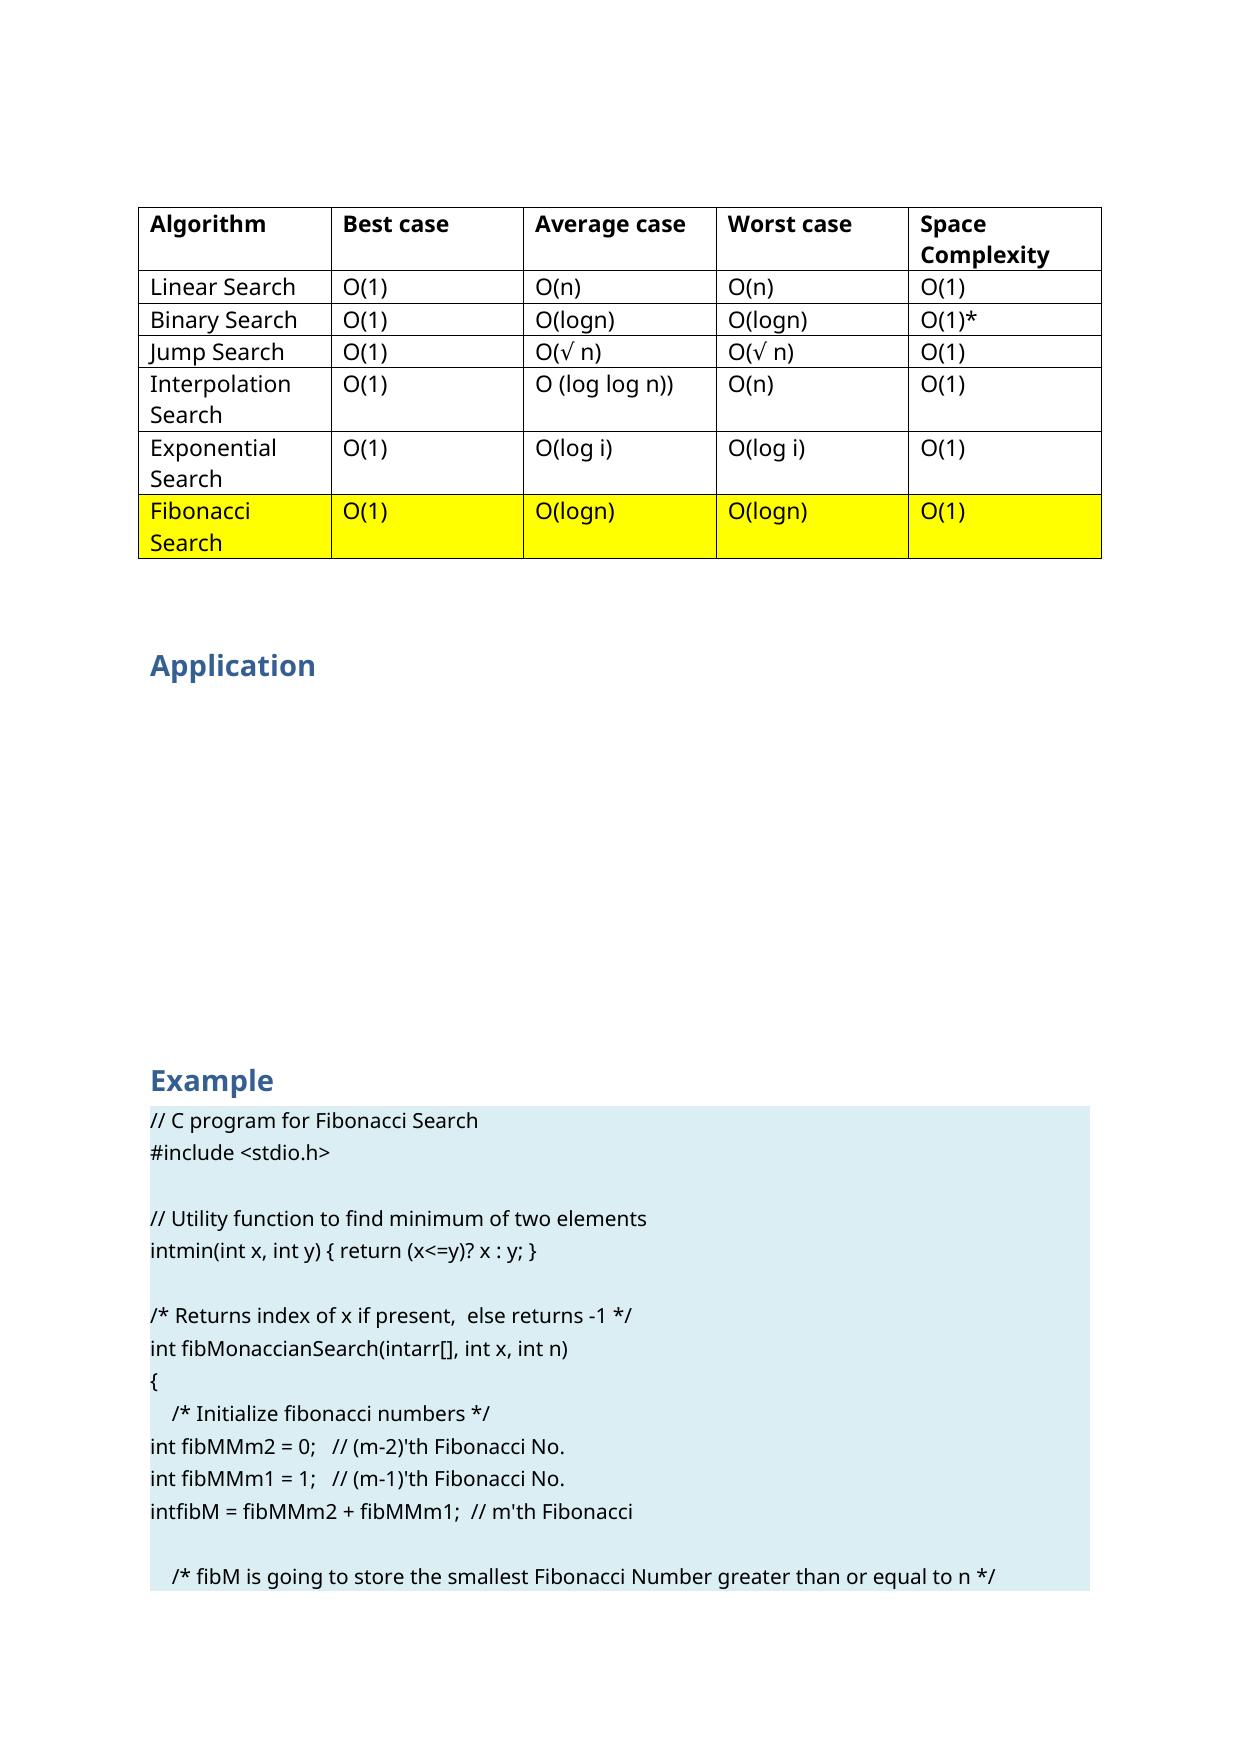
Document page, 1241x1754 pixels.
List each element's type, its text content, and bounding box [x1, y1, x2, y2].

table_cell O(√ n) [717, 336, 908, 367]
text int fibMMm1 = 1; // (m-1)'th Fibonacci No. [150, 1464, 1090, 1493]
table_cell Interpolation Search [139, 368, 331, 431]
text intfibM = fibMMm2 + fibMMm1; // m'th Fibonacci [150, 1497, 1090, 1526]
table_cell O(1)* [909, 304, 1101, 335]
table_cell O(1) [332, 432, 523, 494]
table_cell O(1) [909, 368, 1101, 431]
table_cell O(n) [717, 271, 908, 303]
table_cell Binary Search [139, 304, 331, 335]
subtitle Application [150, 645, 1090, 684]
text intmin(int x, int y) { return (x<=y)? x : y; } [150, 1236, 1090, 1265]
table_header Space Complexity [909, 208, 1101, 270]
table_cell Exponential Search [139, 432, 331, 494]
text /* fibM is going to store the smallest Fibonacci Number greater than or equal to n */ [150, 1562, 1090, 1591]
table_cell O(1) [332, 336, 523, 367]
text #include <stdio.h> [150, 1138, 1090, 1167]
table_header Best case [332, 208, 523, 270]
text /* Initialize fibonacci numbers */ [150, 1399, 1090, 1428]
table_cell O(logn) [717, 304, 908, 335]
table_cell O(1) [909, 271, 1101, 303]
table_cell O(1) [332, 495, 523, 558]
table_header Algorithm [139, 208, 331, 270]
table_header Average case [524, 208, 716, 270]
table_cell O(logn) [717, 495, 908, 558]
table_header Worst case [717, 208, 908, 270]
text int fibMonaccianSearch(intarr[], int x, int n) [150, 1334, 1090, 1362]
table_cell Fibonacci Search [139, 495, 331, 558]
table_cell O(1) [332, 271, 523, 303]
text { [150, 1367, 1090, 1395]
table_cell O(√ n) [524, 336, 716, 367]
table_cell O(1) [909, 336, 1101, 367]
table_cell O(1) [909, 495, 1101, 558]
subtitle Example [150, 1060, 1090, 1100]
table_cell O(n) [717, 368, 908, 431]
table_cell O(1) [909, 432, 1101, 494]
text int fibMMm2 = 0; // (m-2)'th Fibonacci No. [150, 1432, 1090, 1460]
table_cell O(1) [332, 368, 523, 431]
table_cell Jump Search [139, 336, 331, 367]
table_cell O(logn) [524, 495, 716, 558]
table_cell O(logn) [524, 304, 716, 335]
table_cell O (log log n)) [524, 368, 716, 431]
table_cell O(log i) [717, 432, 908, 494]
table_cell O(log i) [524, 432, 716, 494]
table_cell O(n) [524, 271, 716, 303]
text // C program for Fibonacci Search [150, 1106, 1090, 1134]
text /* Returns index of x if present, else returns -1 */ [150, 1301, 1090, 1330]
table_cell Linear Search [139, 271, 331, 303]
table_cell O(1) [332, 304, 523, 335]
text // Utility function to find minimum of two elements [150, 1204, 1090, 1232]
